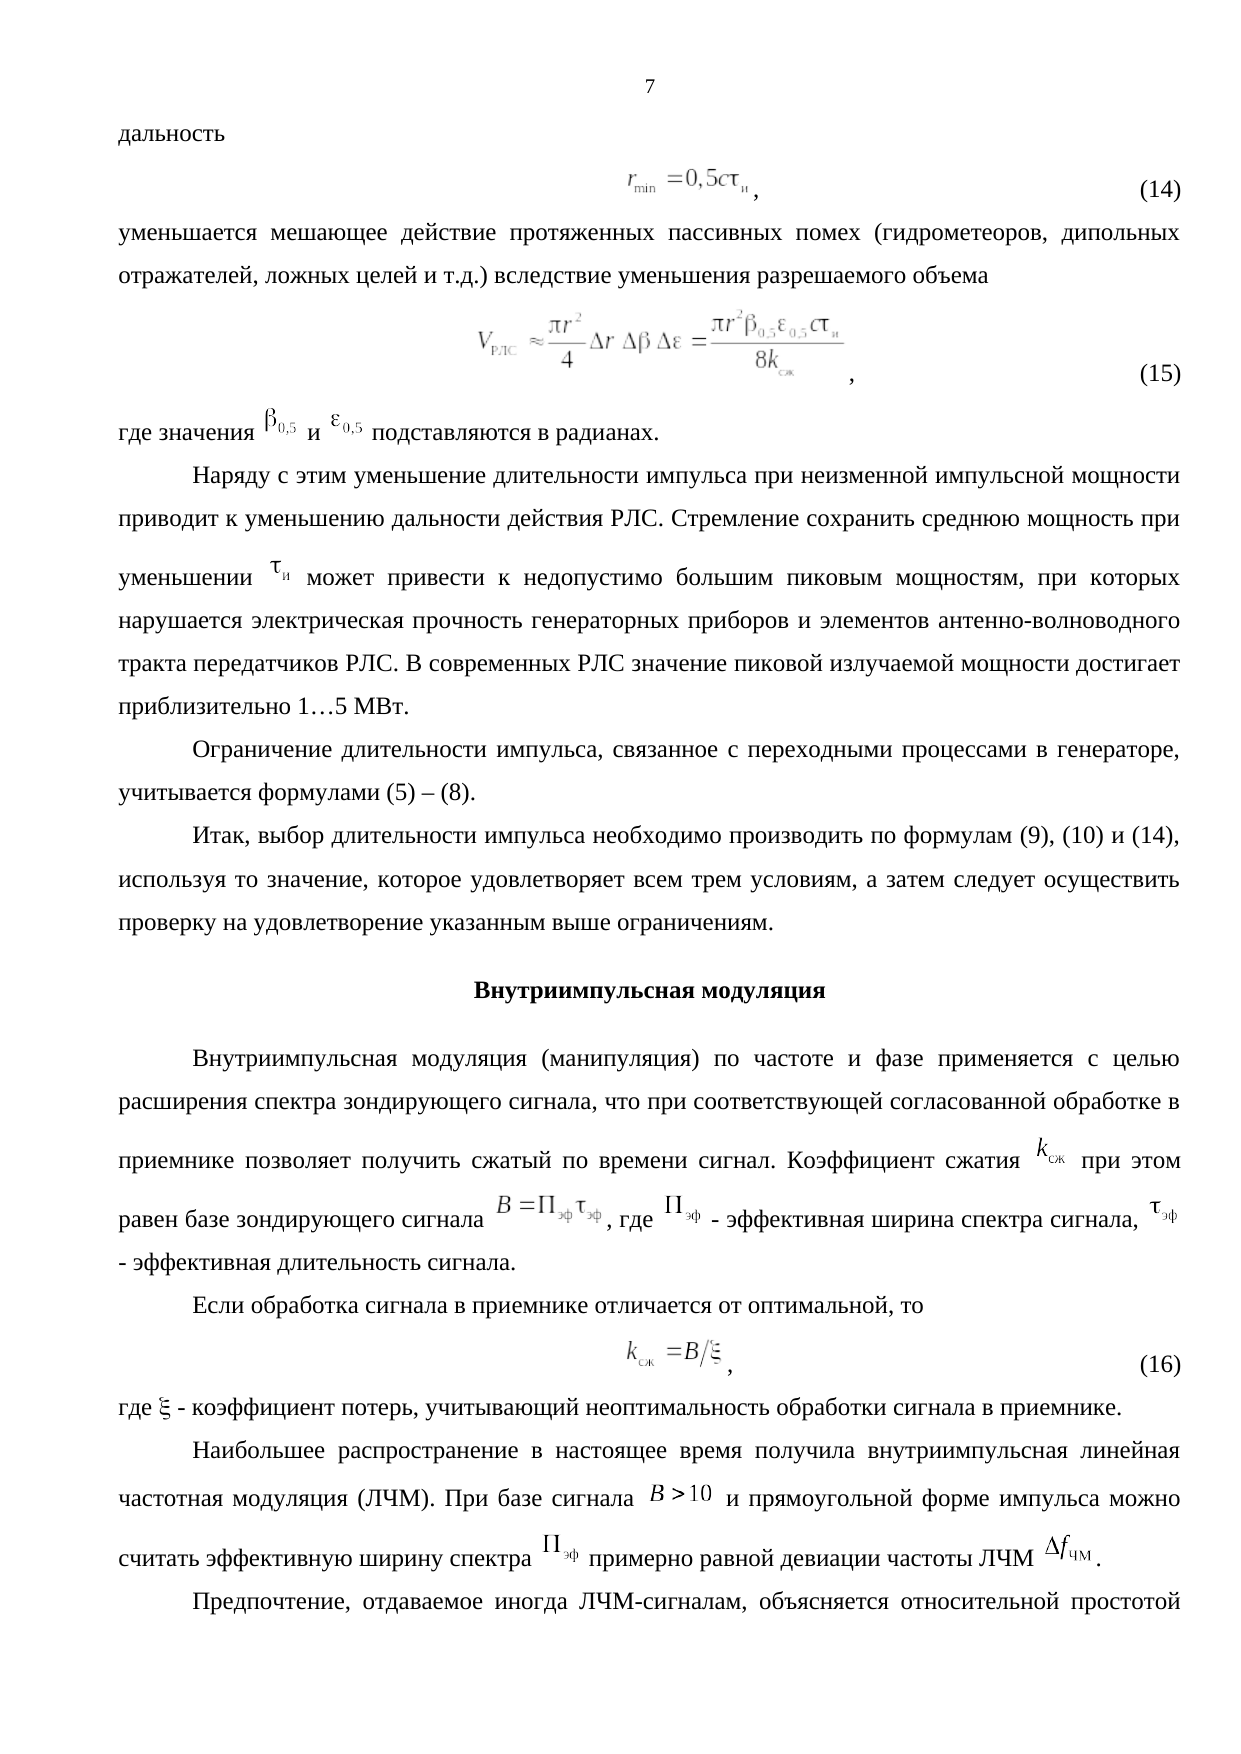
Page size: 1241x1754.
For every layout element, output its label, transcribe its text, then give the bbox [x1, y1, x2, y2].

text , (14) [118, 161, 1181, 203]
text Внутриимпульсная модуляция [118, 975, 1181, 1004]
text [118, 118, 1181, 147]
text , (16) [118, 1334, 1181, 1378]
text Если обработка сигнала в приемнике отличается от оптимальной, то [118, 1291, 1181, 1319]
text уменьшается мешающее действие протяженных пассивных помех (гидрометеоров, дипольных отражателей, ложных целей и т.д.) вследствие уменьшения разрешаемого объема [118, 217, 1181, 289]
text где - коэффициент потерь, учитывающий неоптимальность обработки сигнала в приемнике. [118, 1392, 1181, 1421]
text где значения и подставляются в радианах. [118, 401, 1181, 446]
text Внутриимпульсная модуляция (манипуляция) по частоте и фазе применяется с целью расширения спектра зондирующего сигнала, что при соответствующей согласованной обработке в приемнике позволяет получить сжатый по времени сигнал. Коэффициент сжатия при этом равен базе зондирующего сигнала , где - эффективная ширина спектра сигнала, - эффективная длительность сигнала. [118, 1043, 1181, 1276]
text Наибольшее распространение в настоящее время получила внутриимпульсная линейная частотная модуляция (ЛЧМ). При базе сигнала и прямоугольной форме импульса можно считать эффективную ширину спектра примерно равной девиации частоты ЛЧМ . [118, 1435, 1181, 1572]
text , (15) [118, 304, 1181, 386]
text Ограничение длительности импульса, связанное с переходными процессами в генераторе, учитывается формулами (5) – (8). [118, 734, 1181, 806]
text Наряду с этим уменьшение длительности импульса при неизменной импульсной мощности приводит к уменьшению дальности действия РЛС. Стремление сохранить среднюю мощность при уменьшении может привести к недопустимо большим пиковым мощностям, при которых нарушается электрическая прочность генераторных приборов и элементов антенно-волноводного тракта передатчиков РЛС. В современных РЛС значение пиковой излучаемой мощности достигает приблизительно 1…5 МВт. [118, 460, 1181, 720]
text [118, 1586, 1181, 1615]
text Итак, выбор длительности импульса необходимо производить по формулам (9), (10) и (14), используя то значение, которое удовлетворяет всем трем условиям, а затем следует осуществить проверку на удовлетворение указанным выше ограничениям. [118, 821, 1181, 936]
